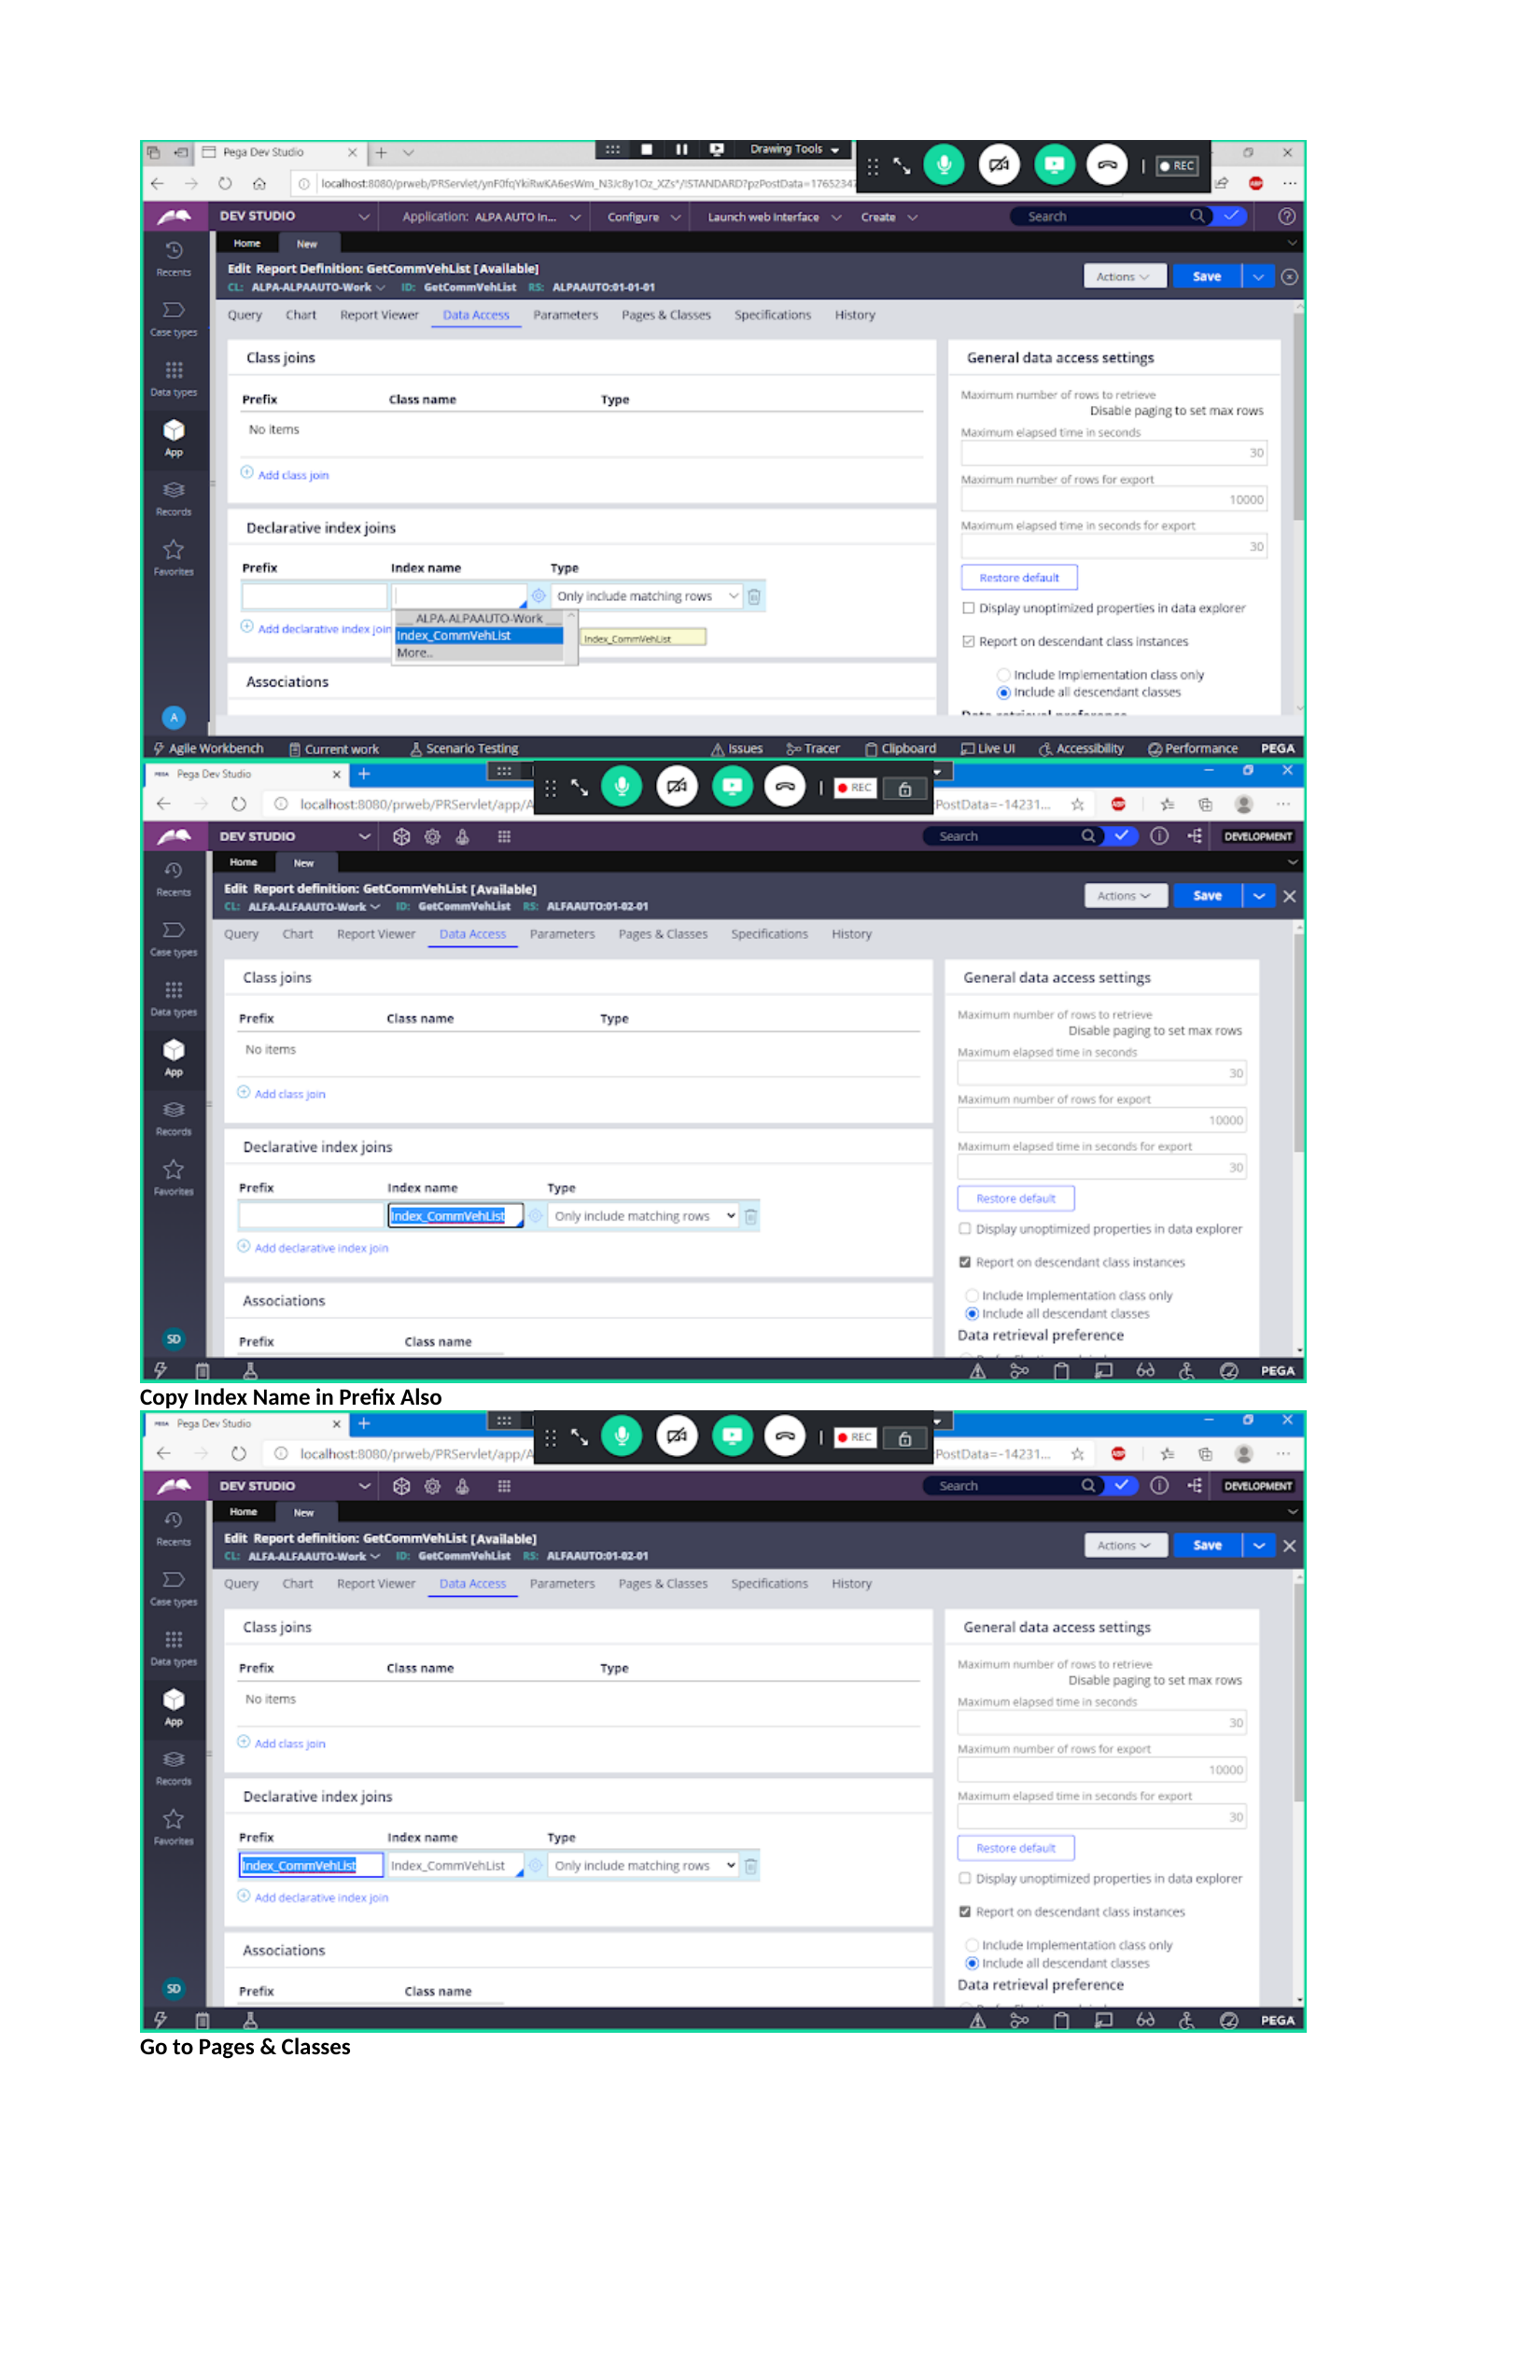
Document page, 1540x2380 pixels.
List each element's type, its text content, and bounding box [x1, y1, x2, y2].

picture [140, 140, 1307, 1383]
picture [140, 1410, 1307, 2033]
text Go to Pages & Classes [140, 2032, 1400, 2061]
text Copy Index Name in Prefix Also [140, 1382, 1400, 1411]
